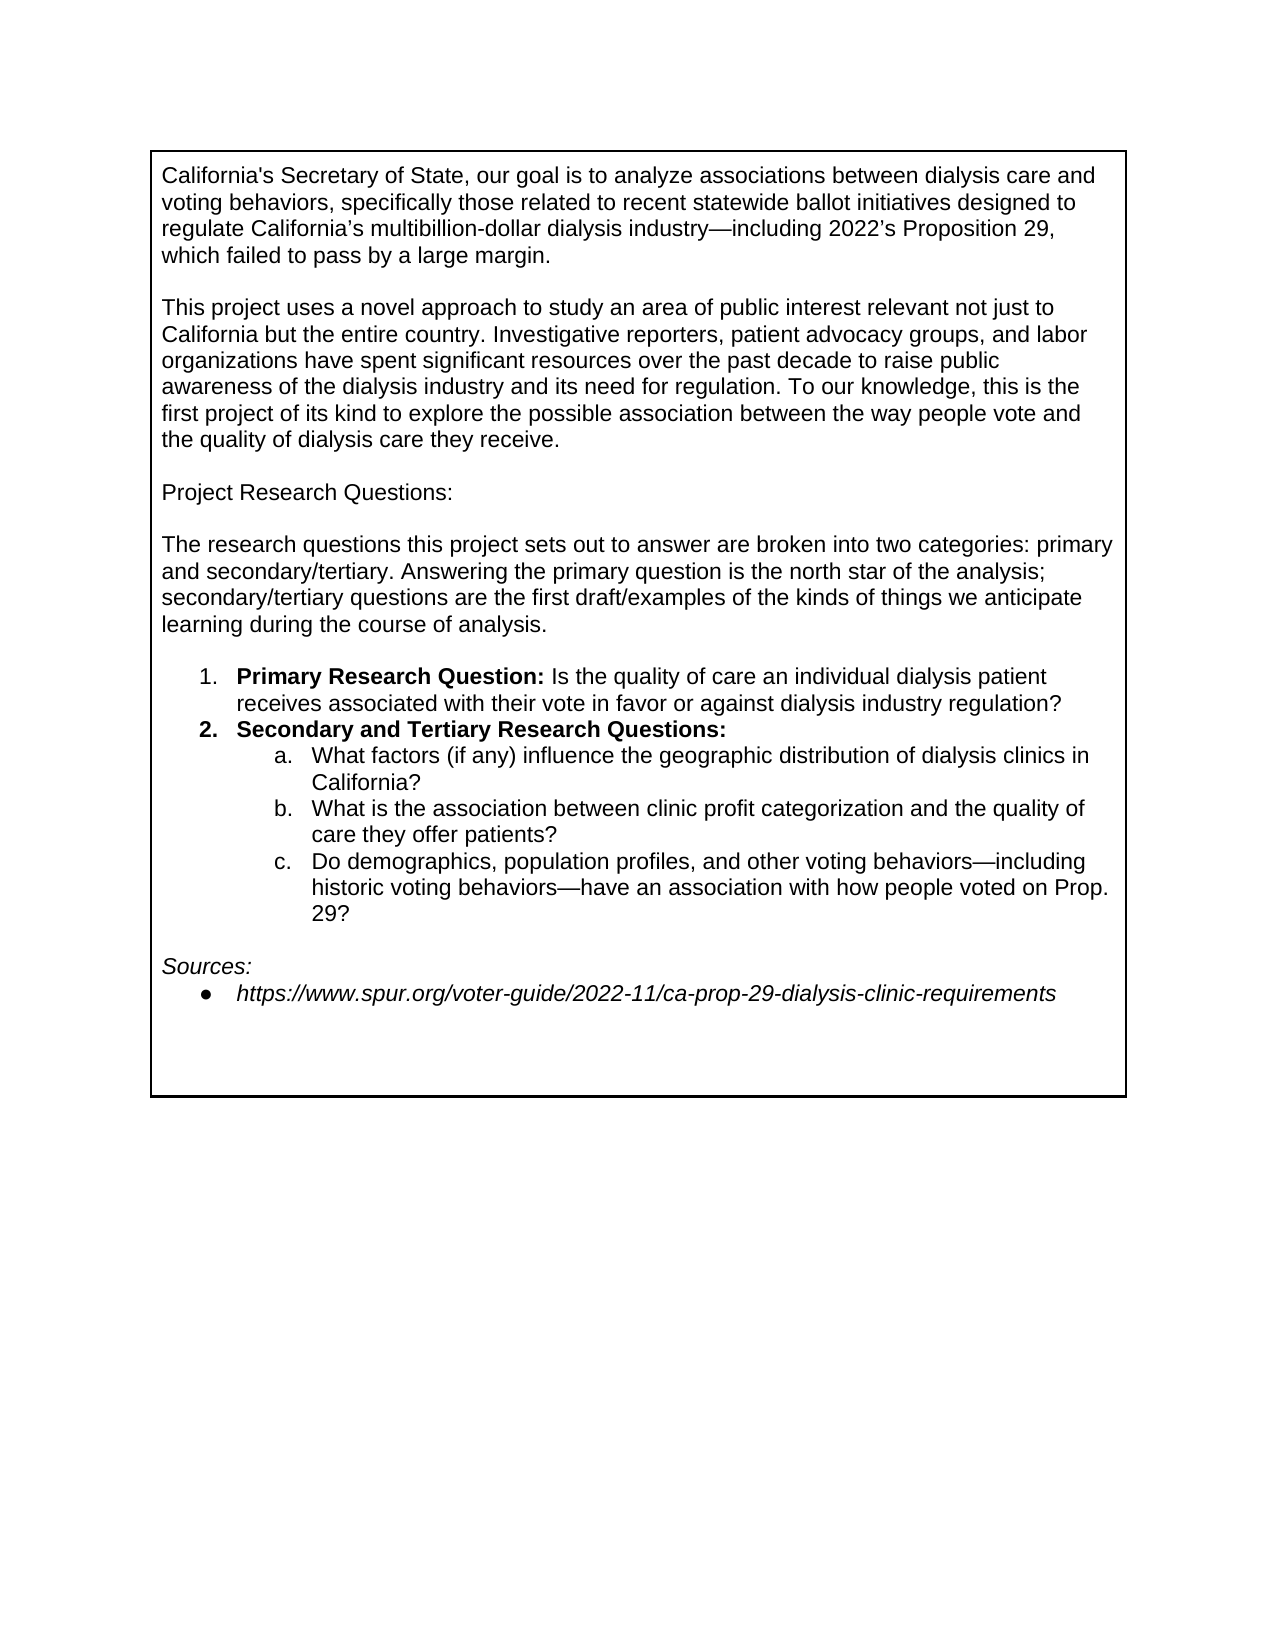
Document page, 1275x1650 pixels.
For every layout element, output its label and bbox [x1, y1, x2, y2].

table_header [152, 152, 1125, 1095]
